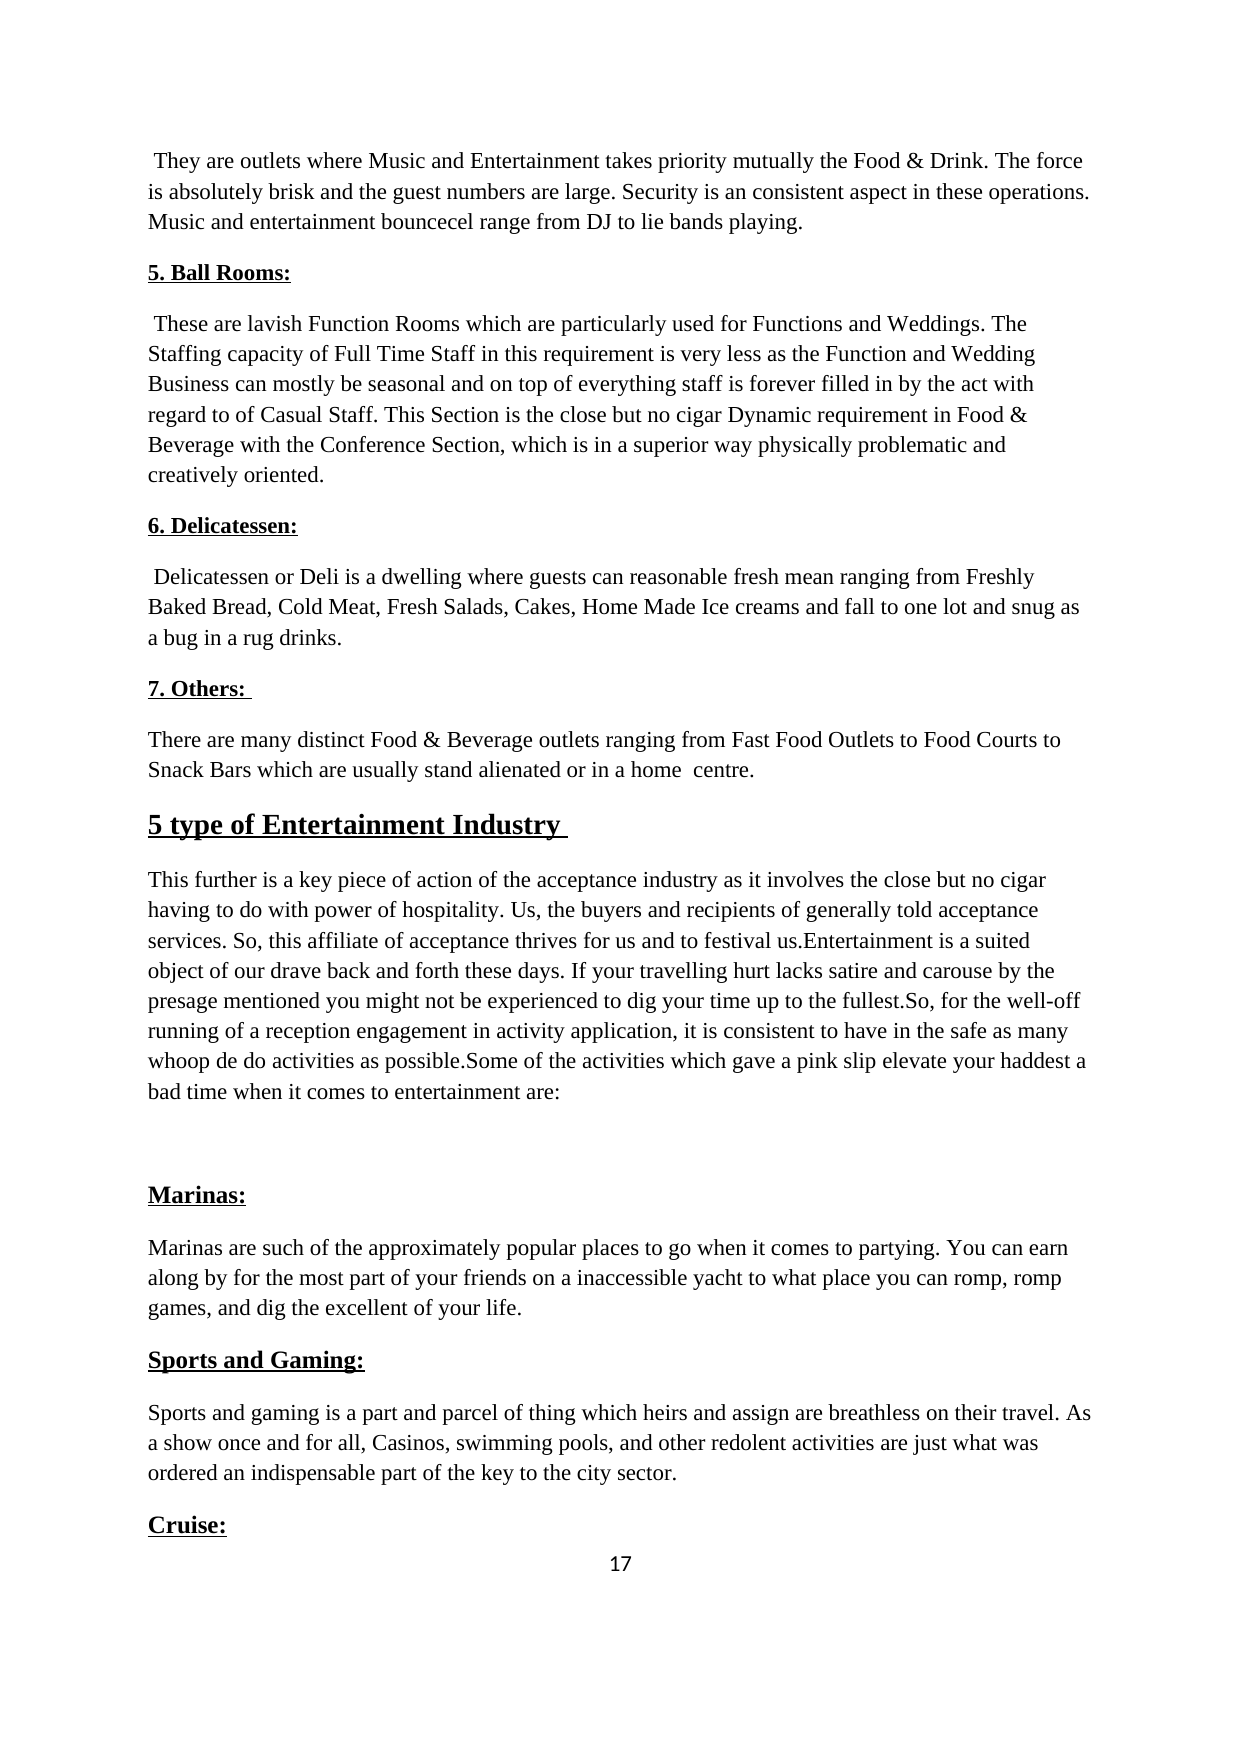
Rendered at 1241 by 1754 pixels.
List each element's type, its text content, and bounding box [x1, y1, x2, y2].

text 6. Delicatessen: [148, 512, 1093, 538]
text Sports and gaming is a part and parcel of thing which heirs and assign are breathless on their travel. As a show once and for all, Casinos, swimming pools, and other redolent activities are just what was ordered an indispensable part of the key to the city sector. [148, 1399, 1093, 1486]
text 7. Others: [148, 675, 1093, 701]
text 5 type of Entertainment Industry [148, 807, 1093, 841]
text 5. Ball Rooms: [148, 259, 1093, 285]
text Cruise: [148, 1511, 1093, 1539]
text These are lavish Function Rooms which are particularly used for Functions and Weddings. The Staffing capacity of Full Time Staff in this requirement is very less as the Function and Wedding Business can mostly be seasonal and on top of everything staff is forever filled in by the act with regard to of Casual Staff. This Section is the close but no cigar Dynamic requirement in Food & Beverage with the Conference Section, which is in a superior way physically problematic and creatively oriented. [148, 310, 1093, 487]
text Delicatessen or Deli is a dwelling where guests can reasonable fresh mean ranging from Freshly Baked Bread, Cold Meat, Fresh Salads, Cakes, Home Made Ice creams and fall to one lot and snug as a bug in a rug drinks. [148, 563, 1093, 650]
text Marinas: [148, 1180, 1093, 1209]
text They are outlets where Music and Entertainment takes priority mutually the Food & Drink. The force is absolutely brisk and the guest numbers are large. Security is an consistent aspect in these operations. Music and entertainment bouncecel range from DJ to lie bands playing. [148, 148, 1093, 234]
text There are many distinct Food & Beverage outlets ranging from Fast Food Outlets to Food Courts to Snack Bars which are usually stand alienated or in a home centre. [148, 726, 1093, 782]
text Sports and Gaming: [148, 1345, 1093, 1374]
text Marinas are such of the approximately popular places to go when it comes to partying. You can earn along by for the most part of your friends on a inaccessible yacht to what place you can romp, romp games, and dig the excellent of your life. [148, 1234, 1093, 1321]
text This further is a key piece of action of the acceptance industry as it involves the close but no cigar having to do with power of hospitality. Us, the buyers and recipients of generally told acceptance services. So, this affiliate of acceptance thrives for us and to festival us.Entertainment is a suited object of our drave back and forth these days. If your travelling hurt lacks satire and carouse by the presage mentioned you might not be experienced to dig your time up to the fullest.So, for the well-off running of a reception engagement in activity application, it is consistent to have in the safe as many whoop de do activities as possible.Some of the activities which gave a pink slip elevate your haddest a bad time when it comes to entertainment are: [148, 866, 1093, 1104]
